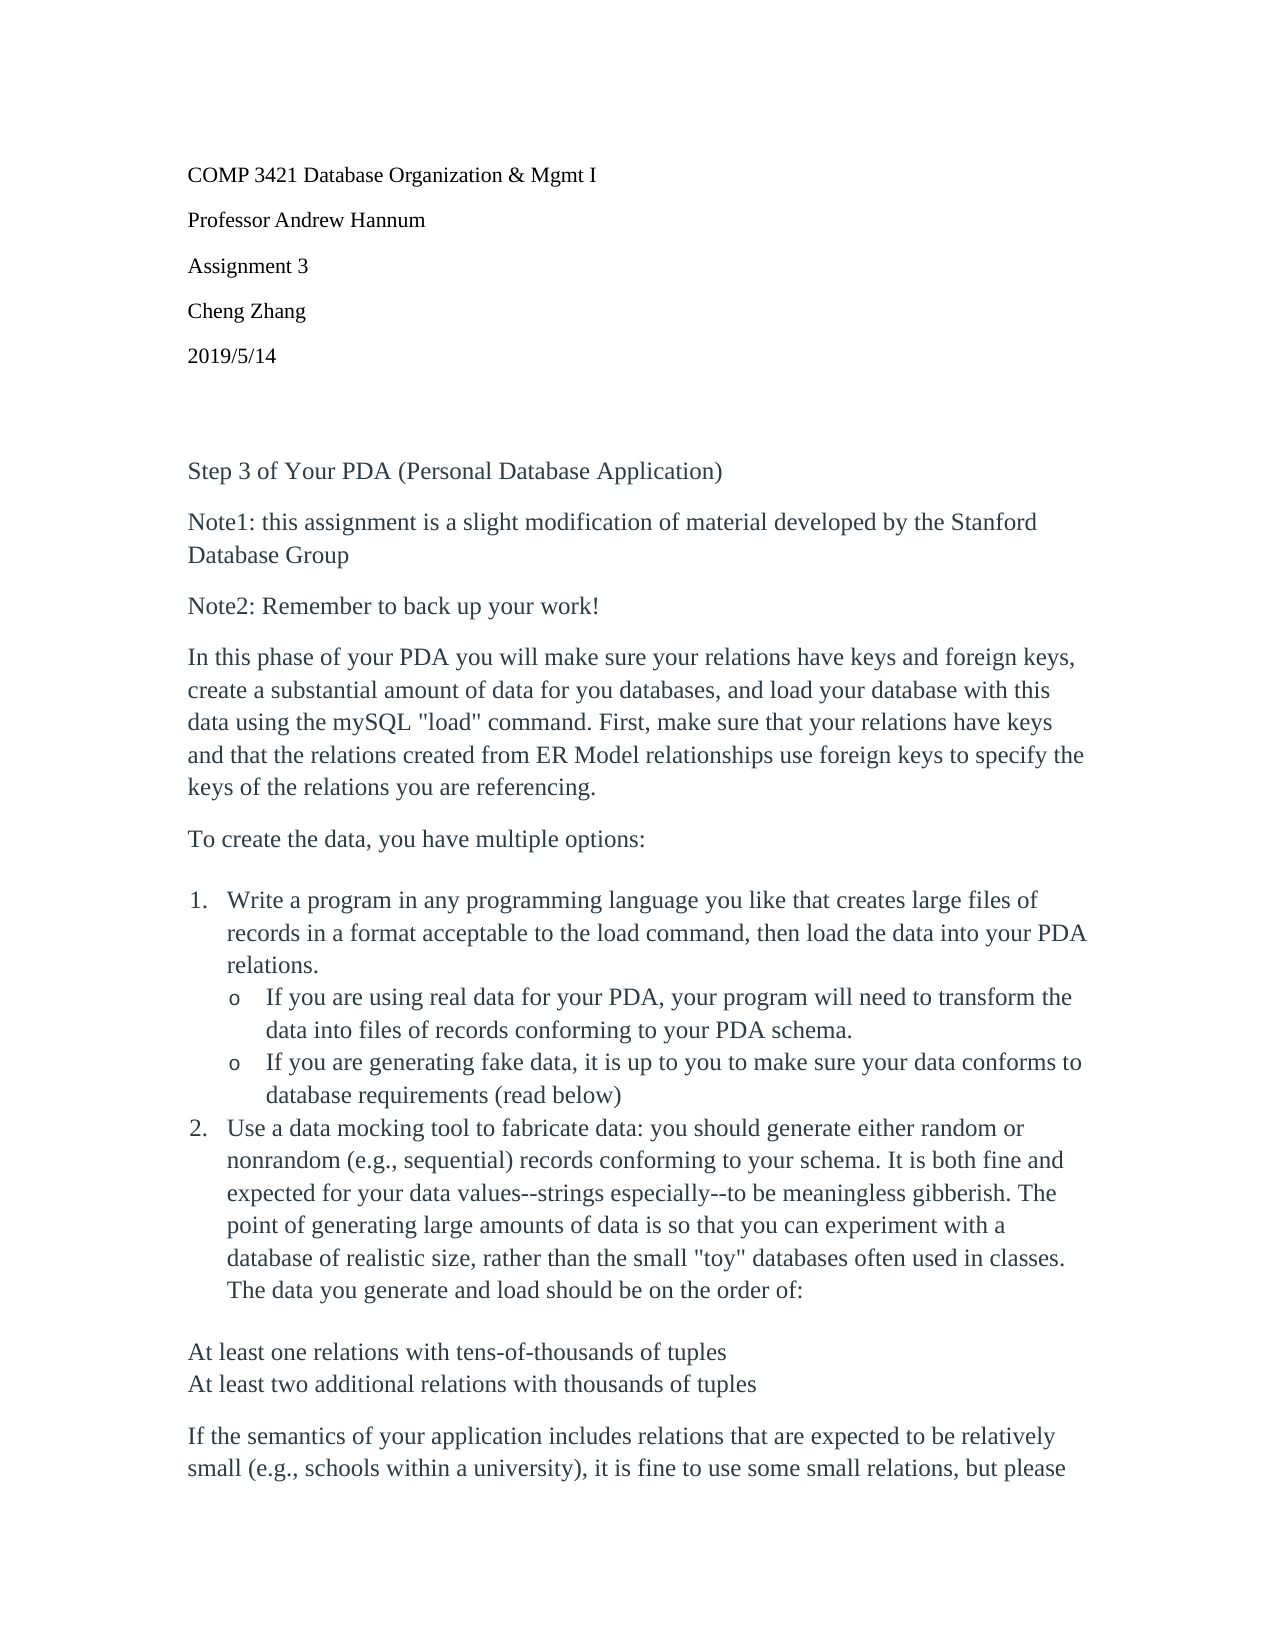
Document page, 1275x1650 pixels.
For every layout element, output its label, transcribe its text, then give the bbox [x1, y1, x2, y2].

text Professor Andrew Hannum [187, 204, 1087, 236]
list Write a program in any programming language you like that creates large files of records in a format acceptable to the load command, then load the data into your PDA relations. [189, 883, 1087, 981]
text Cheng Zhang [187, 294, 1087, 327]
text At least one relations with tens-of-thousands of tuples At least two additional relations with thousands of tuples [187, 1335, 1087, 1400]
list If you are generating fake data, it is up to you to make sure your data conforms to database requirements (read below) [228, 1046, 1087, 1111]
text Step 3 of Your PDA (Personal Database Application) [187, 454, 1087, 487]
list If you are using real data for your PDA, your program will need to transform the data into files of records conforming to your PDA schema. [228, 981, 1087, 1046]
text Note1: this assignment is a slight modification of material developed by the Stanford Database Group [187, 506, 1087, 571]
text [187, 1419, 1087, 1484]
text Note2: Remember to back up your work! [187, 589, 1087, 622]
text COMP 3421 Database Organization & Mgmt I [187, 159, 1087, 191]
list Use a data mocking tool to fabricate data: you should generate either random or nonrandom (e.g., sequential) records conforming to your schema. It is both fine and expected for your data values--strings especially--to be meaningless gibberish. The point of generating large amounts of data is so that you can experiment with a database of realistic size, rather than the small "toy" databases often used in classes. The data you generate and load should be on the order of: [189, 1111, 1087, 1306]
text 2019/5/14 [187, 339, 1087, 372]
text In this phase of your PDA you will make sure your relations have keys and foreign keys, create a substantial amount of data for you databases, and load your database with this data using the mySQL "load" command. First, make sure that your relations have keys and that the relations created from ER Model relationships use foreign keys to specify the keys of the relations you are referencing. [187, 641, 1087, 803]
text Assignment 3 [187, 249, 1087, 281]
text To create the data, you have multiple options: [187, 822, 1087, 854]
